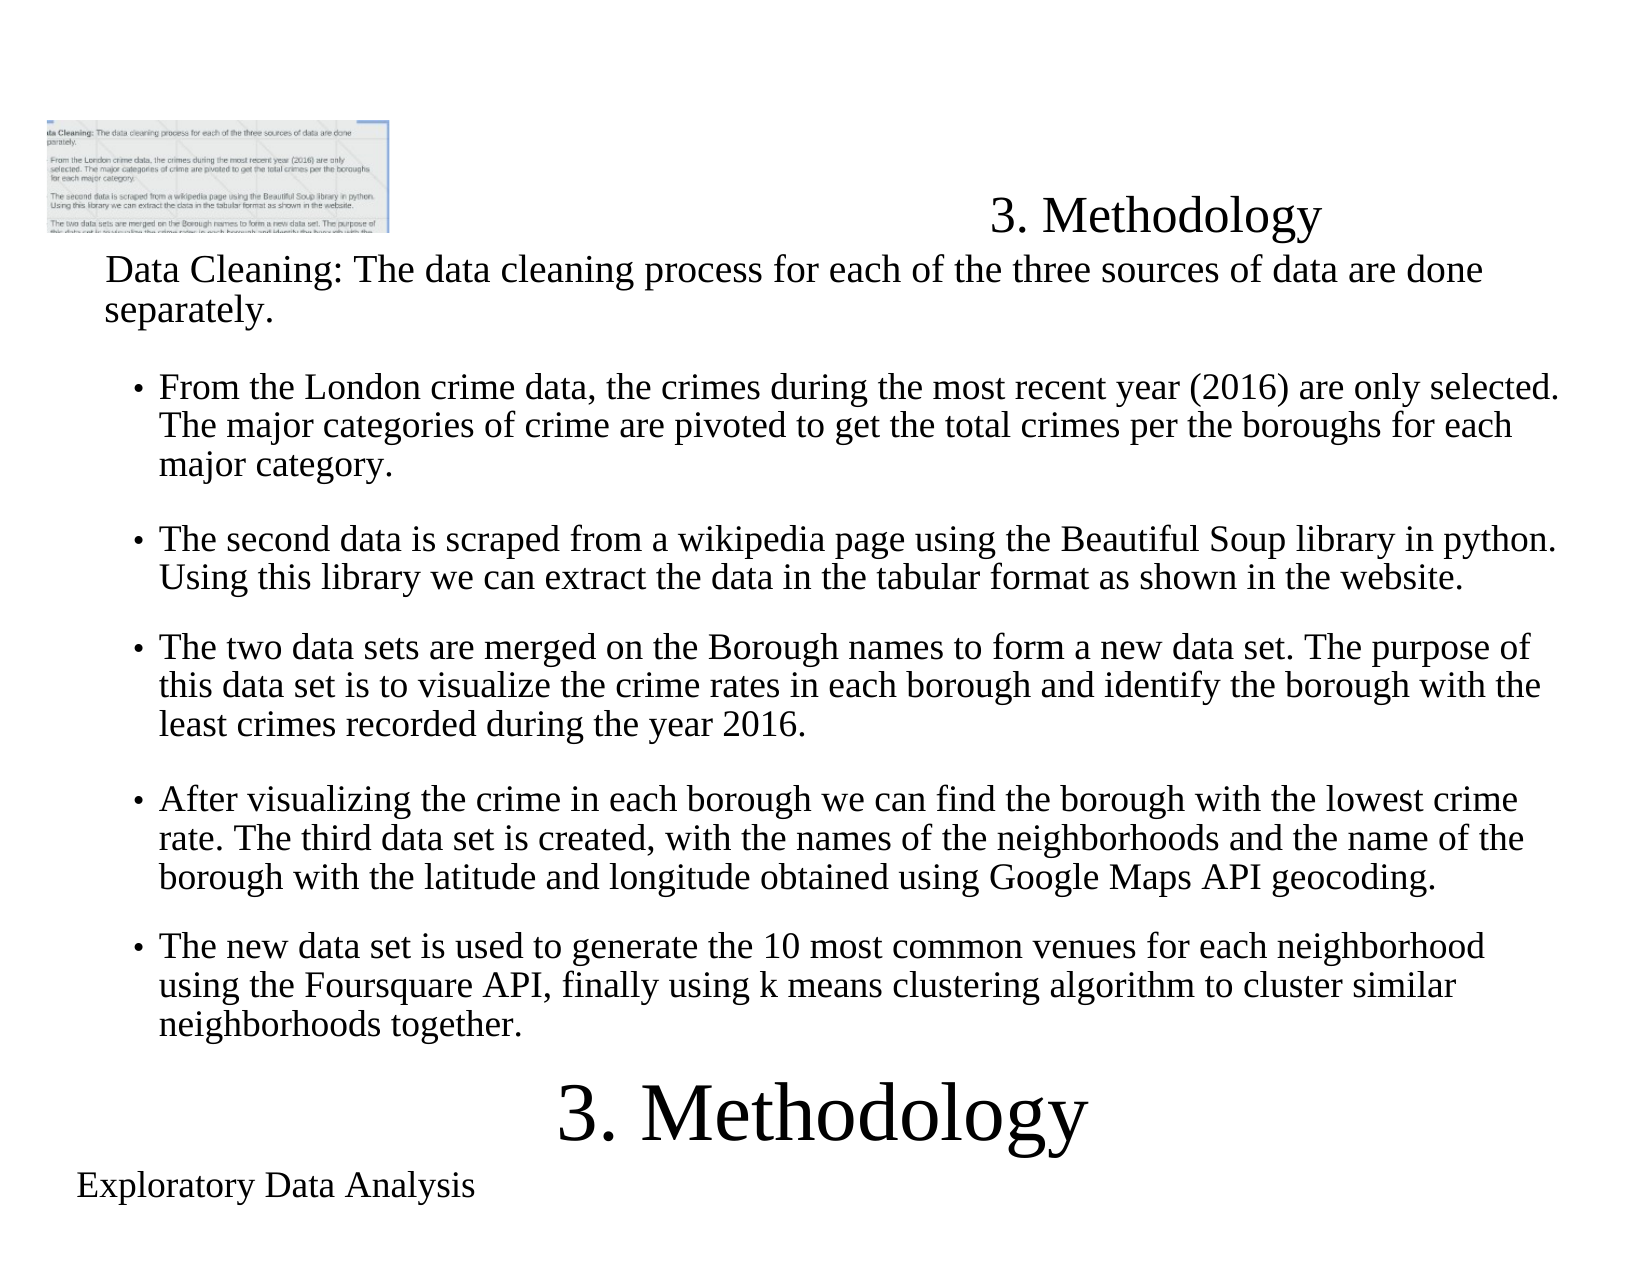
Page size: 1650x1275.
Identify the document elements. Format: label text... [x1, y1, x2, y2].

text 3. Methodology [76, 1063, 1569, 1159]
text 3. Methodology [47, 120, 1650, 244]
list After visualizing the crime in each borough we can find the borough with the lowest crime rate. The third data set is created, with the names of the neighborhoods and the name of the borough with the latitude and longitude obtained using Google Maps API geocoding. [133, 781, 1564, 897]
text Data Cleaning: The data cleaning process for each of the three sources of data are done separately. [104, 249, 1540, 331]
list The second data is scraped from a wikipedia page using the Beautiful Soup library in python. Using this library we can extract the data in the tabular format as shown in the website. [133, 520, 1564, 598]
text Exploratory Data Analysis [76, 1166, 1564, 1205]
list From the London crime data, the crimes during the most recent year (2016) are only selected. The major categories of crime are pivoted to get the total crimes per the boroughs for each major category. [133, 368, 1564, 484]
list The new data set is used to generate the 10 most common venues for each neighborhood using the Foursquare API, finally using k means clustering algorithm to cluster similar neighborhoods together. [133, 928, 1564, 1044]
list The two data sets are merged on the Borough names to form a new data set. The purpose of this data set is to visualize the crime rates in each borough and identify the borough with the least crimes recorded during the year 2016. [133, 628, 1564, 745]
picture [46, 120, 390, 233]
